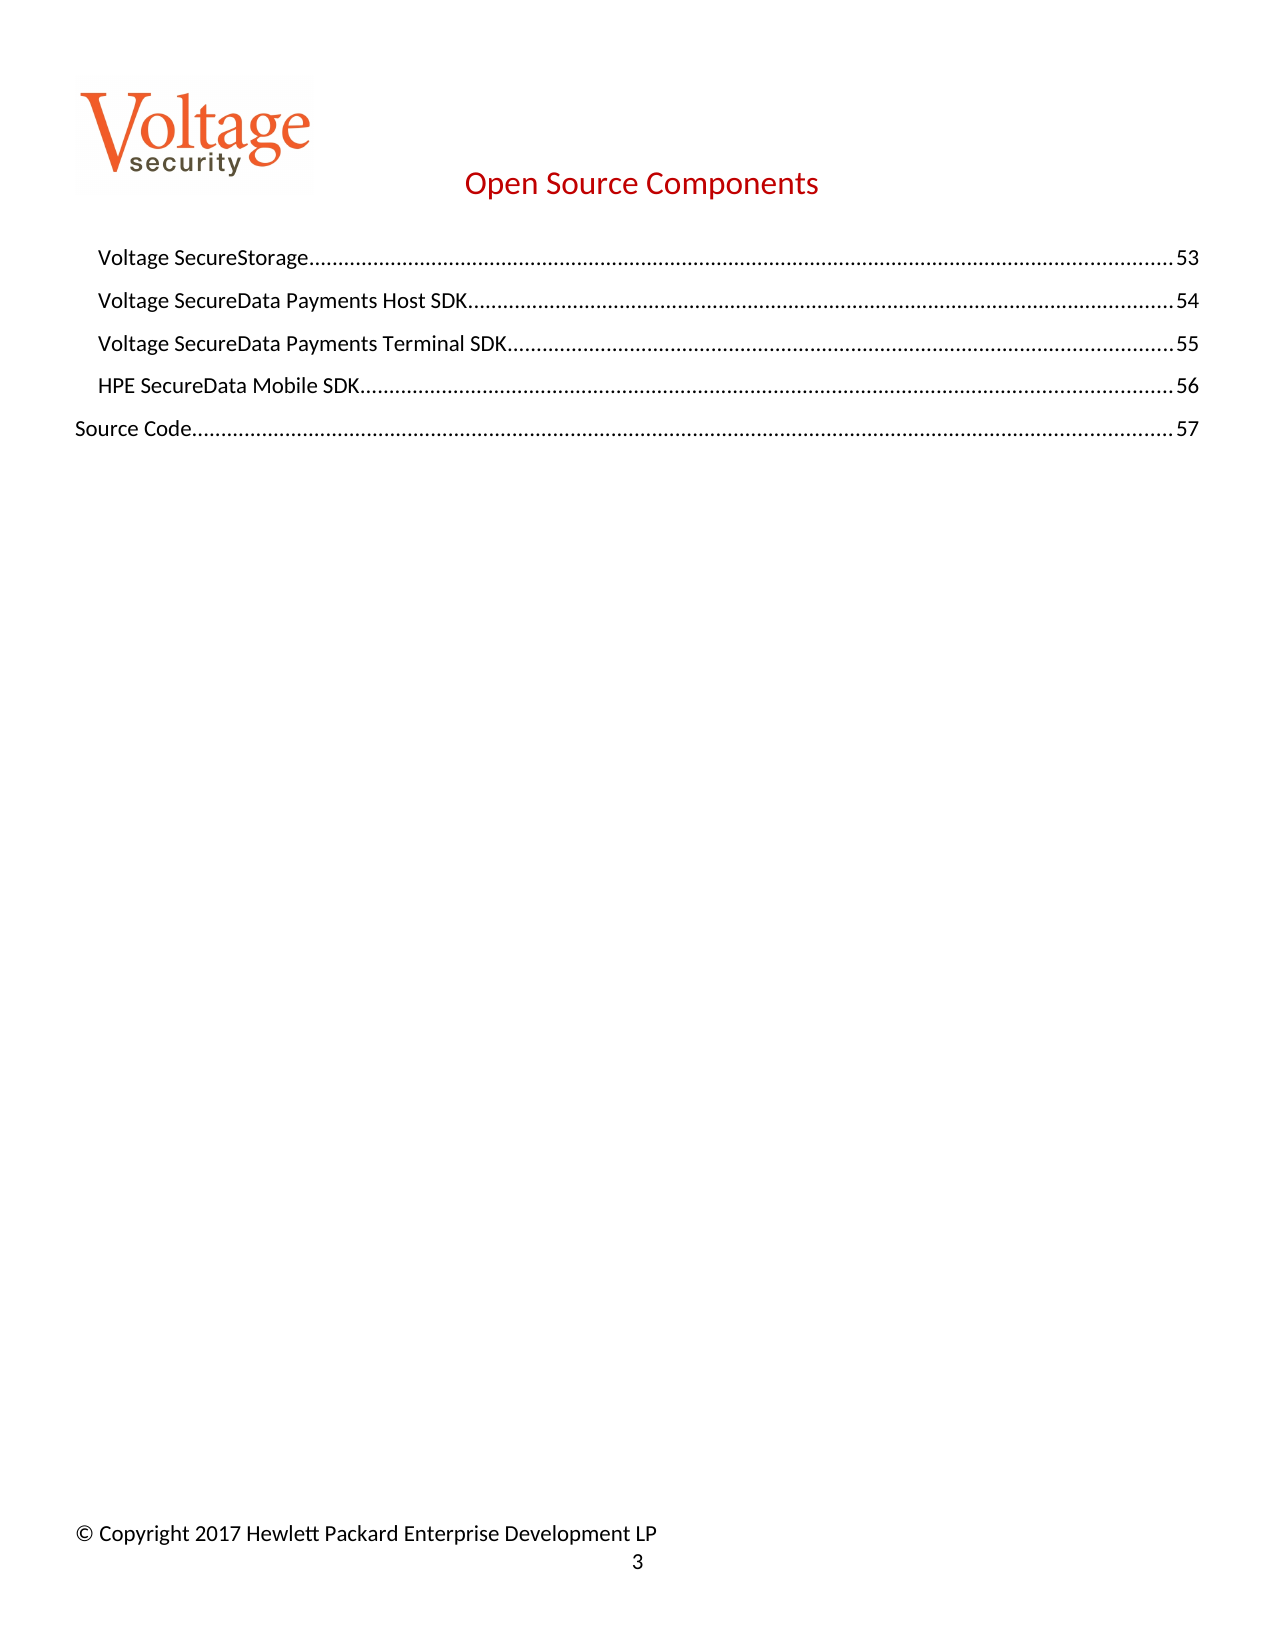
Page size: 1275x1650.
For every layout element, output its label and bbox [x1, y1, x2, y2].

picture [75, 75, 314, 195]
